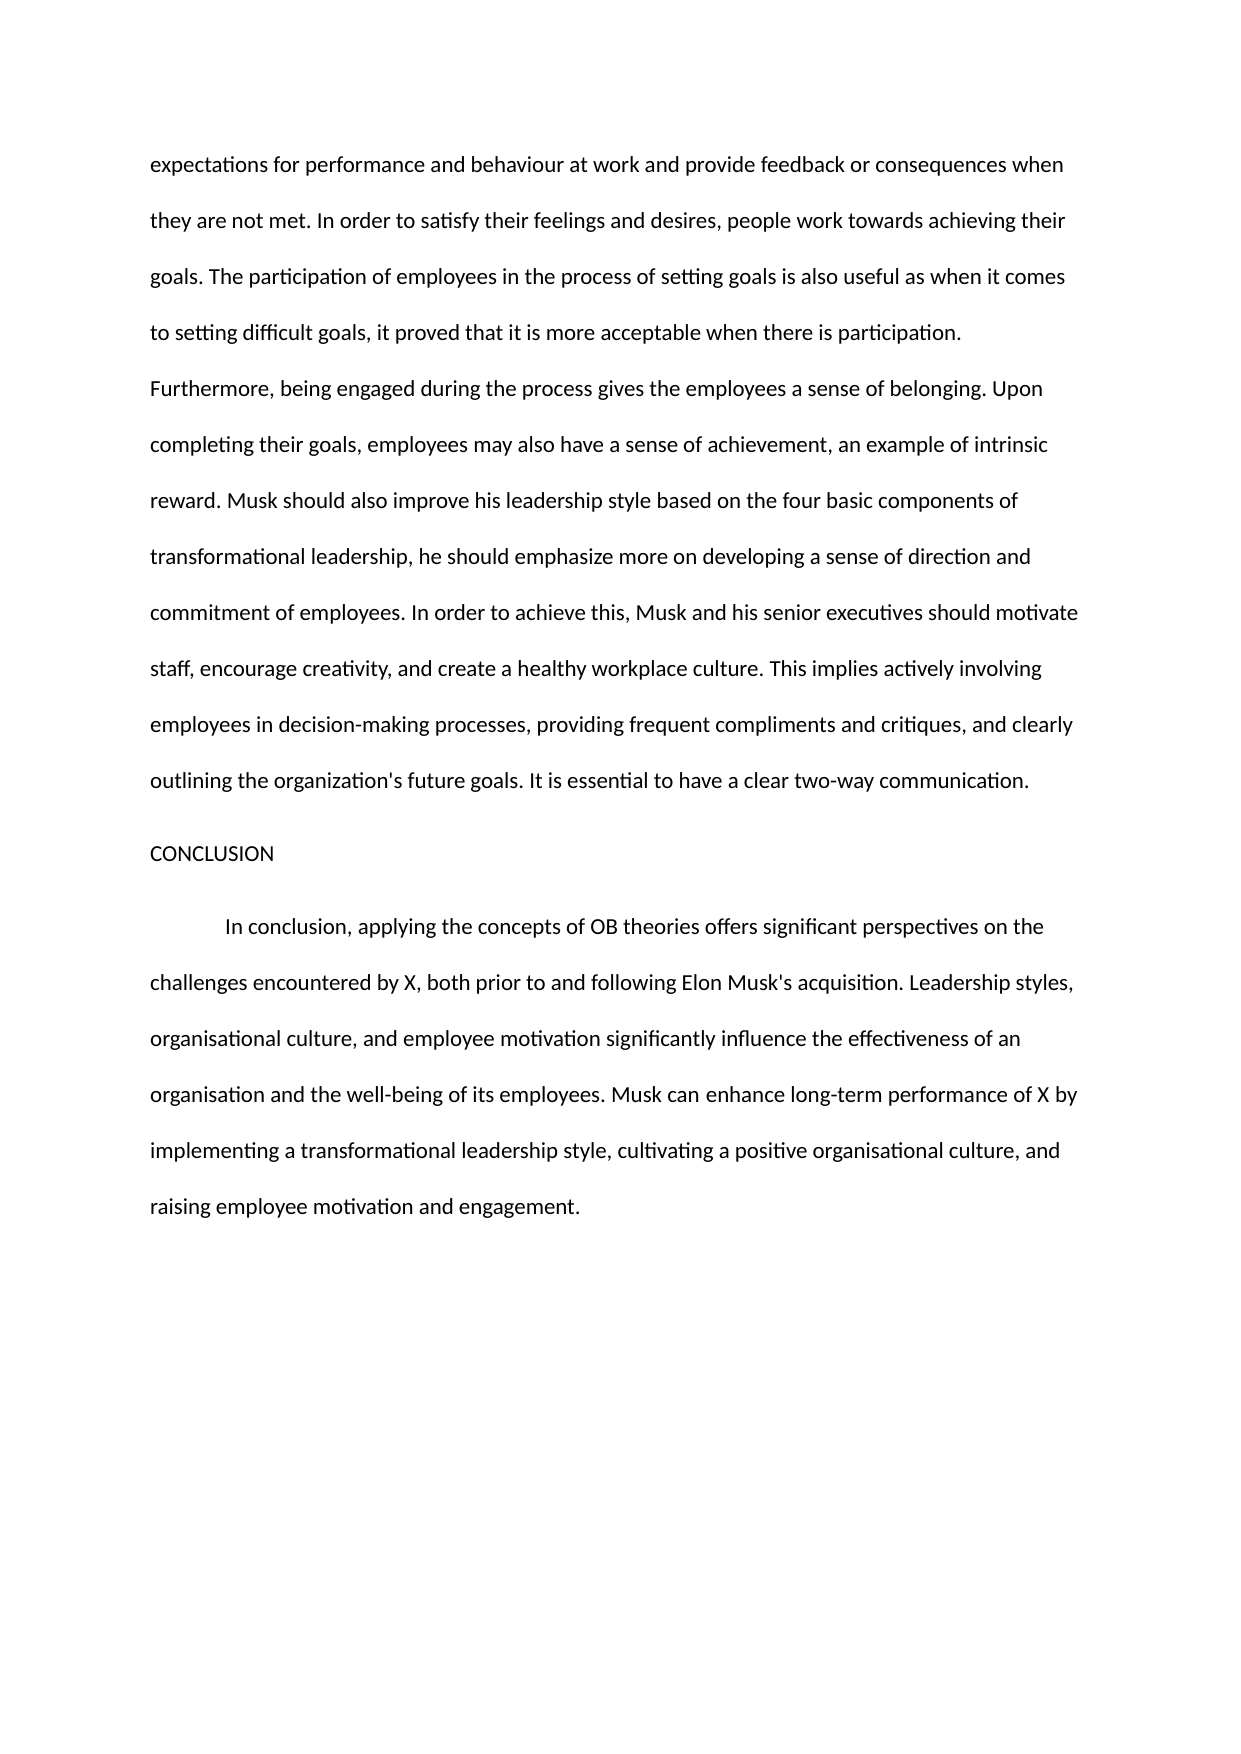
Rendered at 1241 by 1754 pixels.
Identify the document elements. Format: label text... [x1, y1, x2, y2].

text CONCLUSION [150, 839, 1090, 867]
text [150, 150, 1090, 794]
text In conclusion, applying the concepts of OB theories offers significant perspectives on the challenges encountered by X, both prior to and following Elon Musk's acquisition. Leadership styles, organisational culture, and employee motivation significantly influence the effectiveness of an organisation and the well-being of its employees. Musk can enhance long-term performance of X by implementing a transformational leadership style, cultivating a positive organisational culture, and raising employee motivation and engagement. [150, 912, 1090, 1220]
